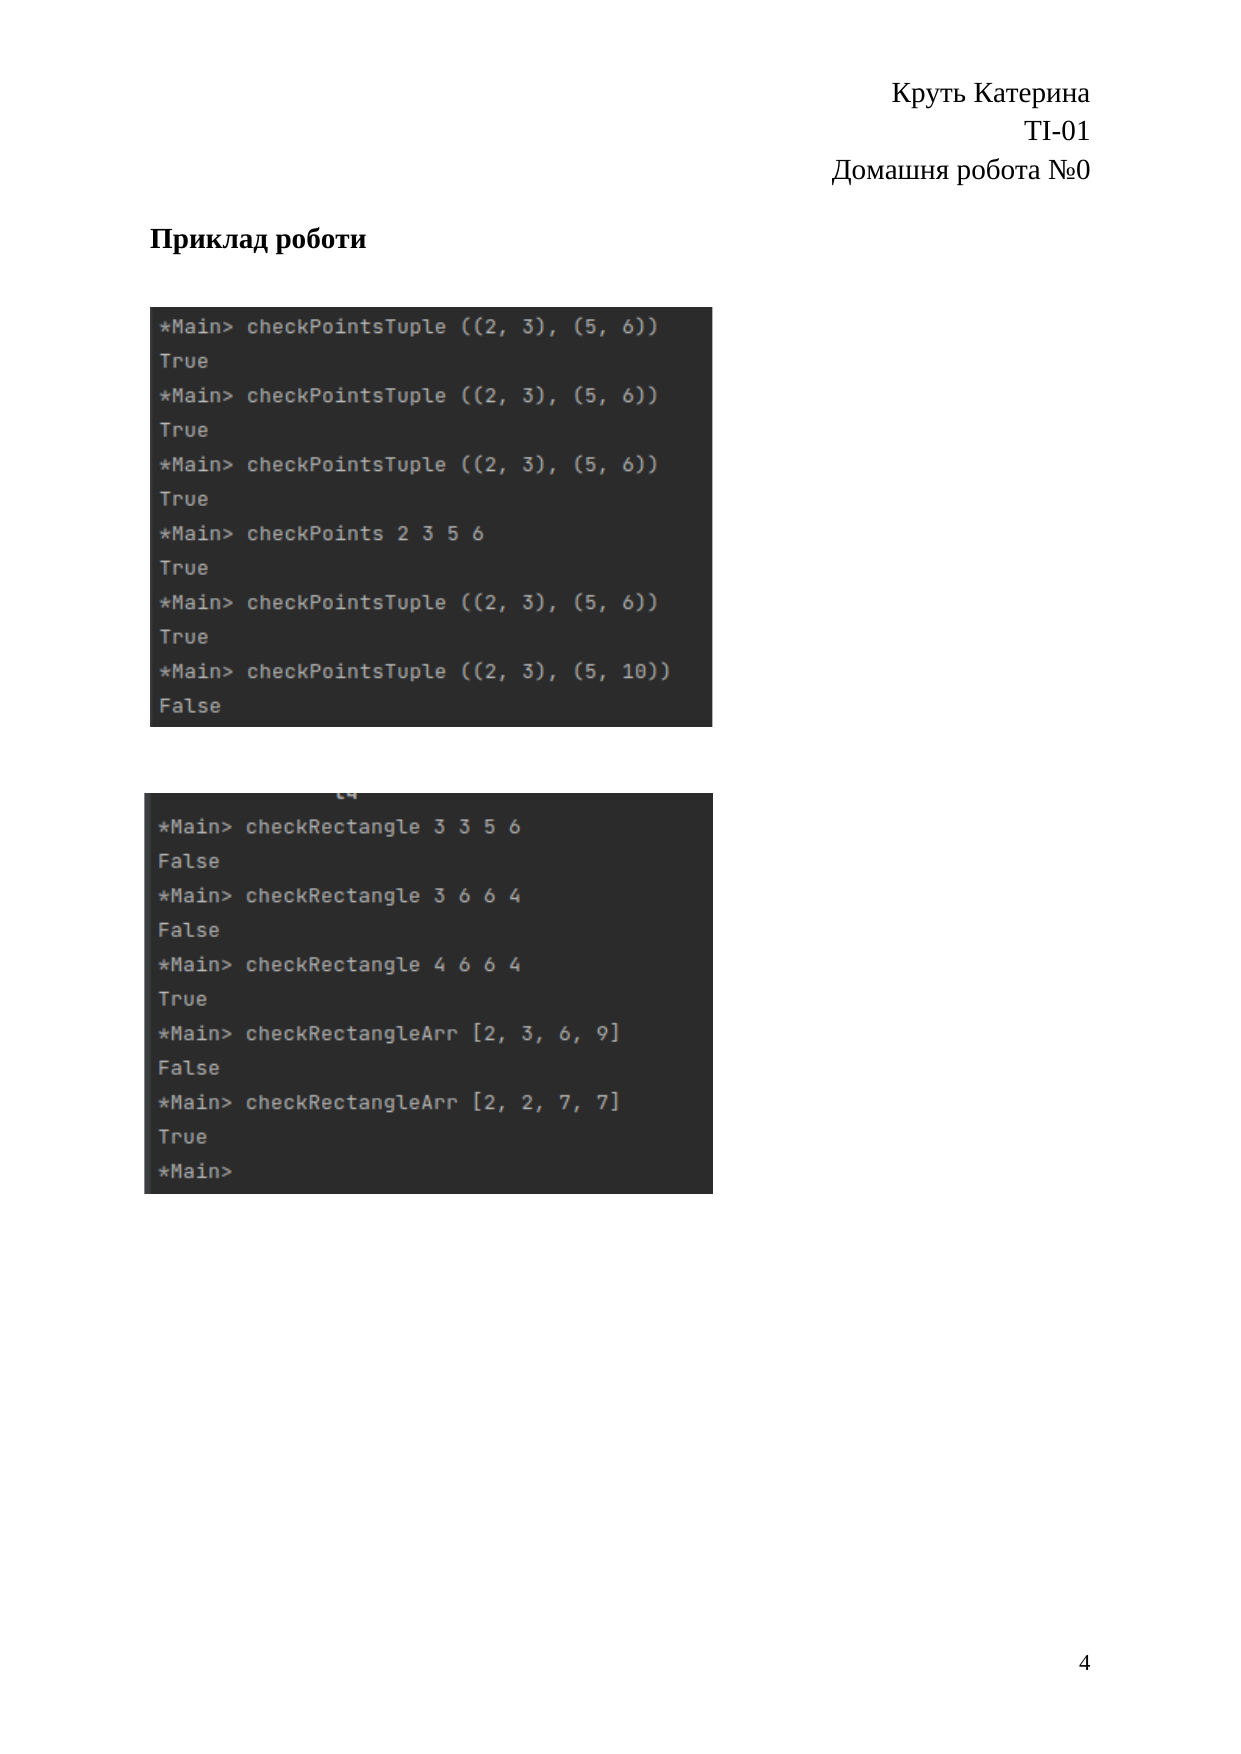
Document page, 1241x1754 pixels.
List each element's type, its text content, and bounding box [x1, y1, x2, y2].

picture [144, 793, 713, 1194]
picture [150, 307, 713, 727]
text Приклад роботи [150, 221, 1090, 255]
